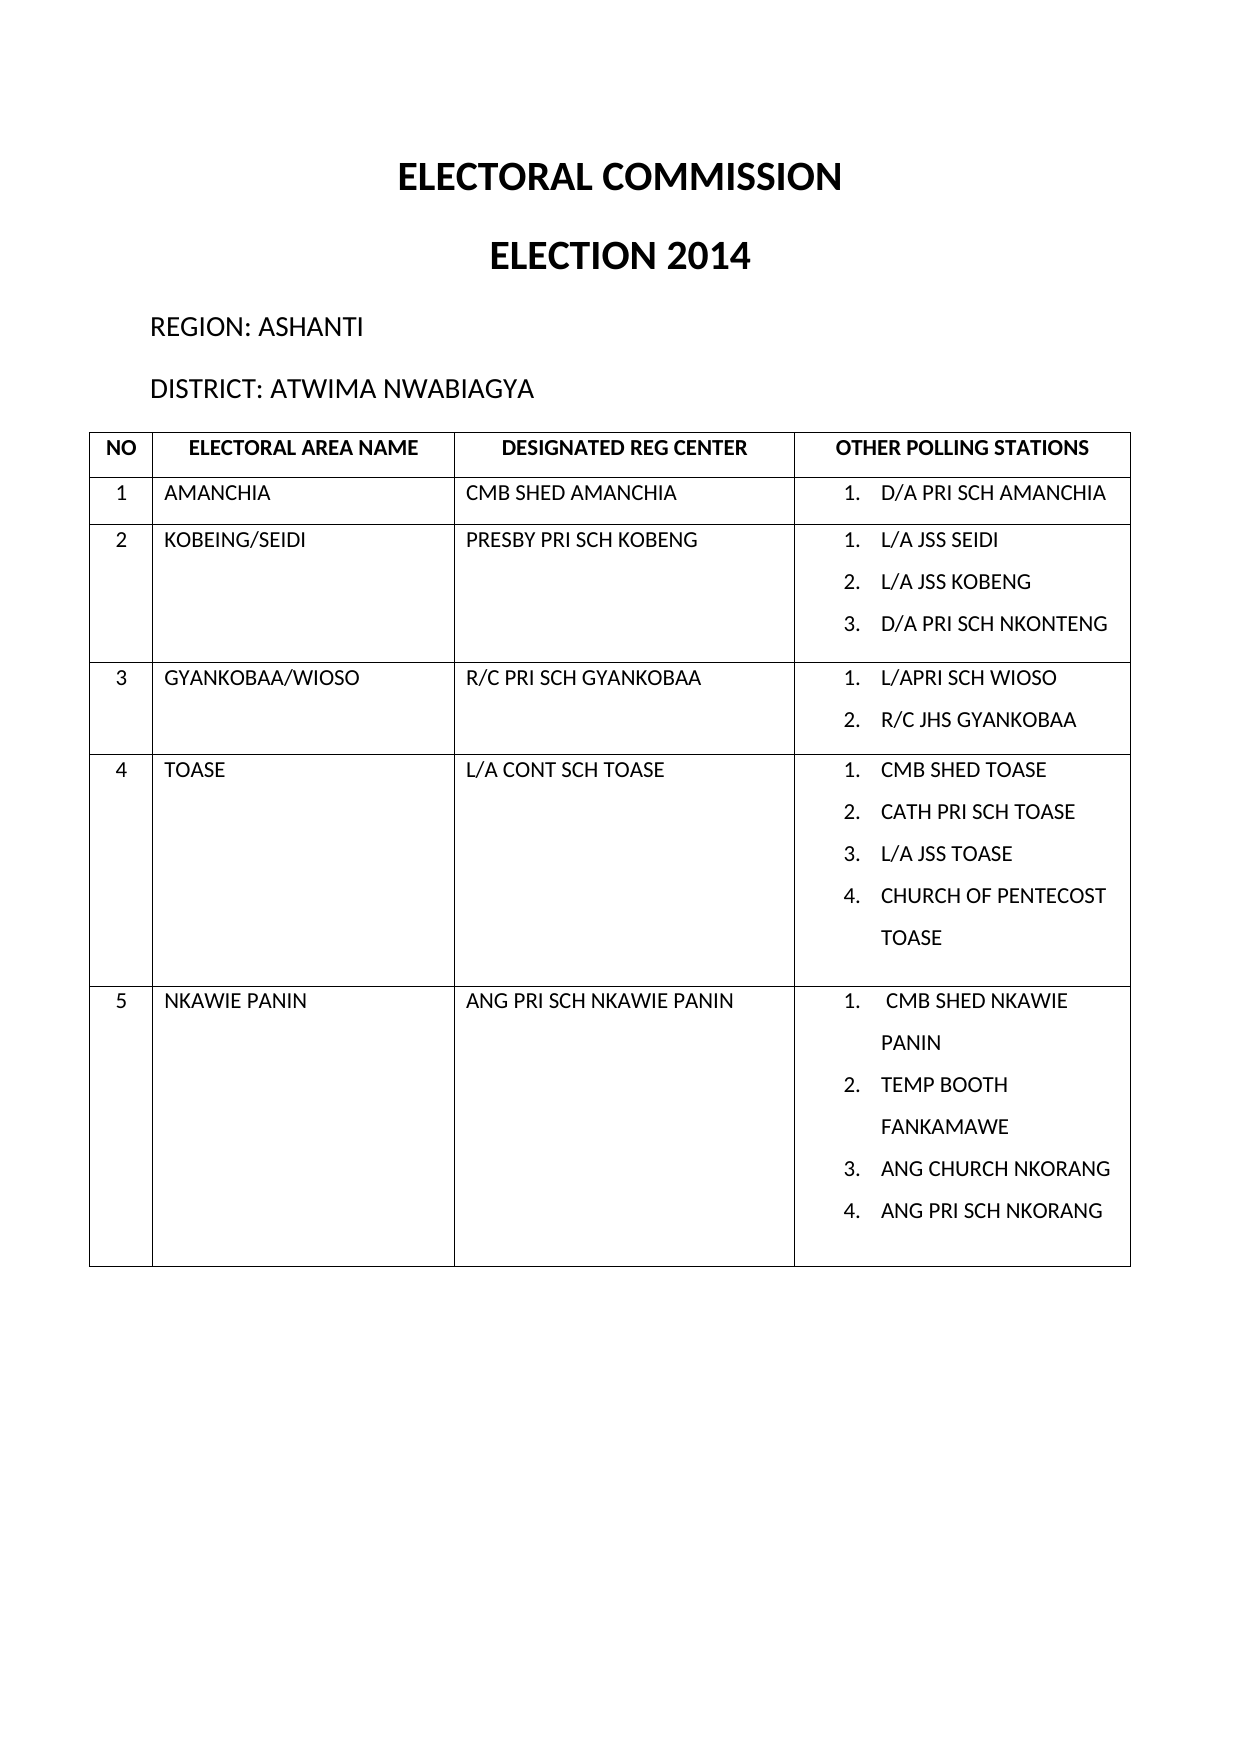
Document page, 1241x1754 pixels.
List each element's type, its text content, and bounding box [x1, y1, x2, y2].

table_cell AMANCHIA [153, 478, 454, 524]
table_cell 1 [90, 478, 152, 524]
table_cell D/A PRI SCH AMANCHIA [795, 478, 1130, 524]
table_cell L/A JSS SEIDI L/A JSS KOBENG D/A PRI SCH NKONTENG [795, 525, 1130, 662]
table_cell CMB SHED TOASE CATH PRI SCH TOASE L/A JSS TOASE CHURCH OF PENTECOST TOASE [795, 755, 1130, 986]
table_cell 3 [90, 663, 152, 754]
text ELECTORAL COMMISSION [150, 150, 1090, 201]
text REGION: ASHANTI [150, 308, 1090, 344]
table_header DESIGNATED REG CENTER [455, 433, 794, 477]
table_cell L/A CONT SCH TOASE [455, 755, 794, 986]
text ELECTION 2014 [150, 229, 1090, 280]
table_header ELECTORAL AREA NAME [153, 433, 454, 477]
table_cell GYANKOBAA/WIOSO [153, 663, 454, 754]
table_cell CMB SHED AMANCHIA [455, 478, 794, 524]
table_cell TOASE [153, 755, 454, 986]
table_cell L/APRI SCH WIOSO R/C JHS GYANKOBAA [795, 663, 1130, 754]
table_cell KOBEING/SEIDI [153, 525, 454, 662]
table_cell 5 [90, 987, 152, 1266]
table_cell NKAWIE PANIN [153, 987, 454, 1266]
table_cell 4 [90, 755, 152, 986]
table_cell CMB SHED NKAWIE PANIN TEMP BOOTH FANKAMAWE ANG CHURCH NKORANG ANG PRI SCH NKORANG [795, 987, 1130, 1266]
text DISTRICT: ATWIMA NWABIAGYA [150, 370, 1090, 406]
table_cell R/C PRI SCH GYANKOBAA [455, 663, 794, 754]
table_header OTHER POLLING STATIONS [795, 433, 1130, 477]
table_cell PRESBY PRI SCH KOBENG [455, 525, 794, 662]
table_header NO [90, 433, 152, 477]
table_cell ANG PRI SCH NKAWIE PANIN [455, 987, 794, 1266]
table_cell 2 [90, 525, 152, 662]
